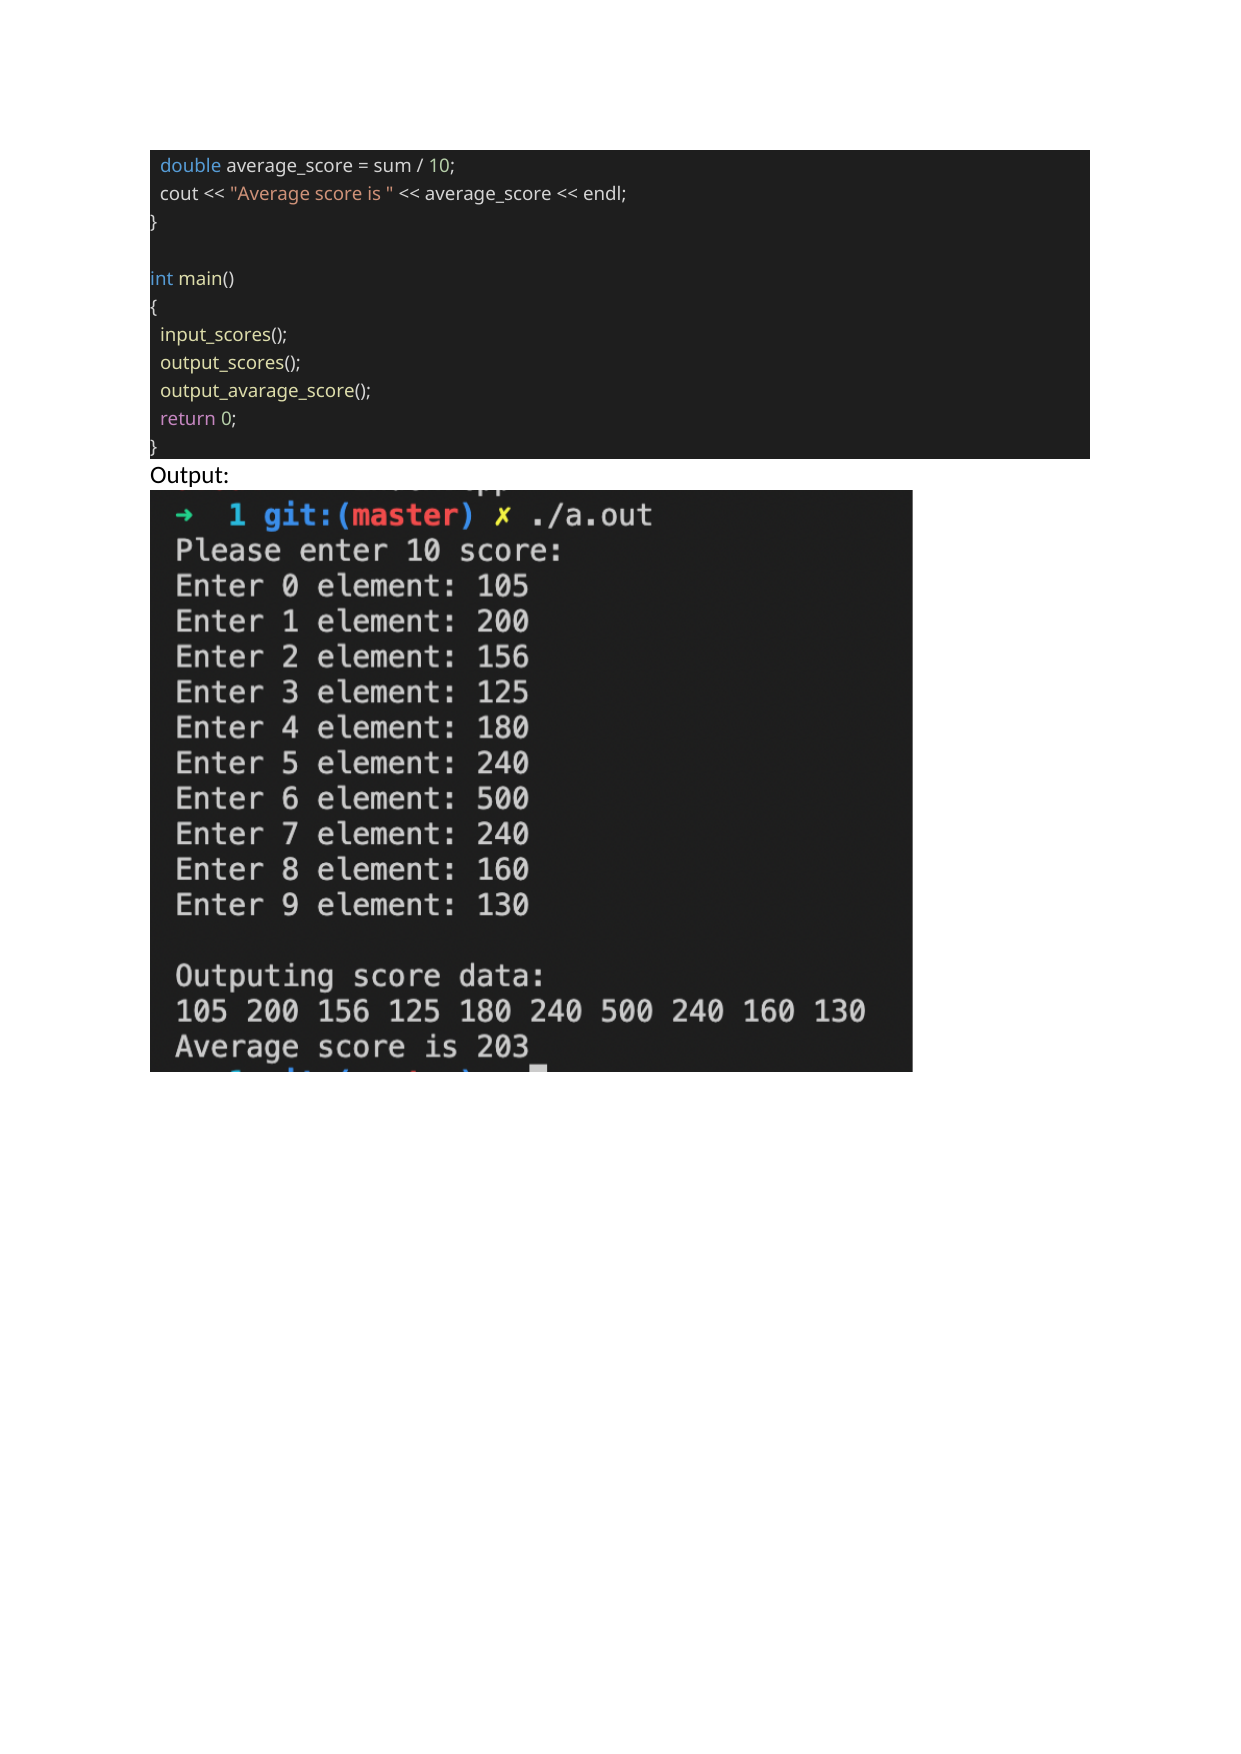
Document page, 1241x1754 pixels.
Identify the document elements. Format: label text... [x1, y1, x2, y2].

text int main() [150, 262, 1090, 291]
text double average_score = sum / 10; [150, 150, 1090, 178]
text Output: [150, 459, 1090, 490]
text } [150, 431, 1090, 459]
text output_avarage_score(); [150, 375, 1090, 403]
text { [150, 291, 1090, 319]
text cout << "Average score is " << average_score << endl; [150, 178, 1090, 206]
text output_scores(); [150, 347, 1090, 375]
picture [150, 490, 913, 1072]
text } [150, 206, 1090, 234]
text input_scores(); [150, 319, 1090, 347]
text return 0; [150, 403, 1090, 431]
